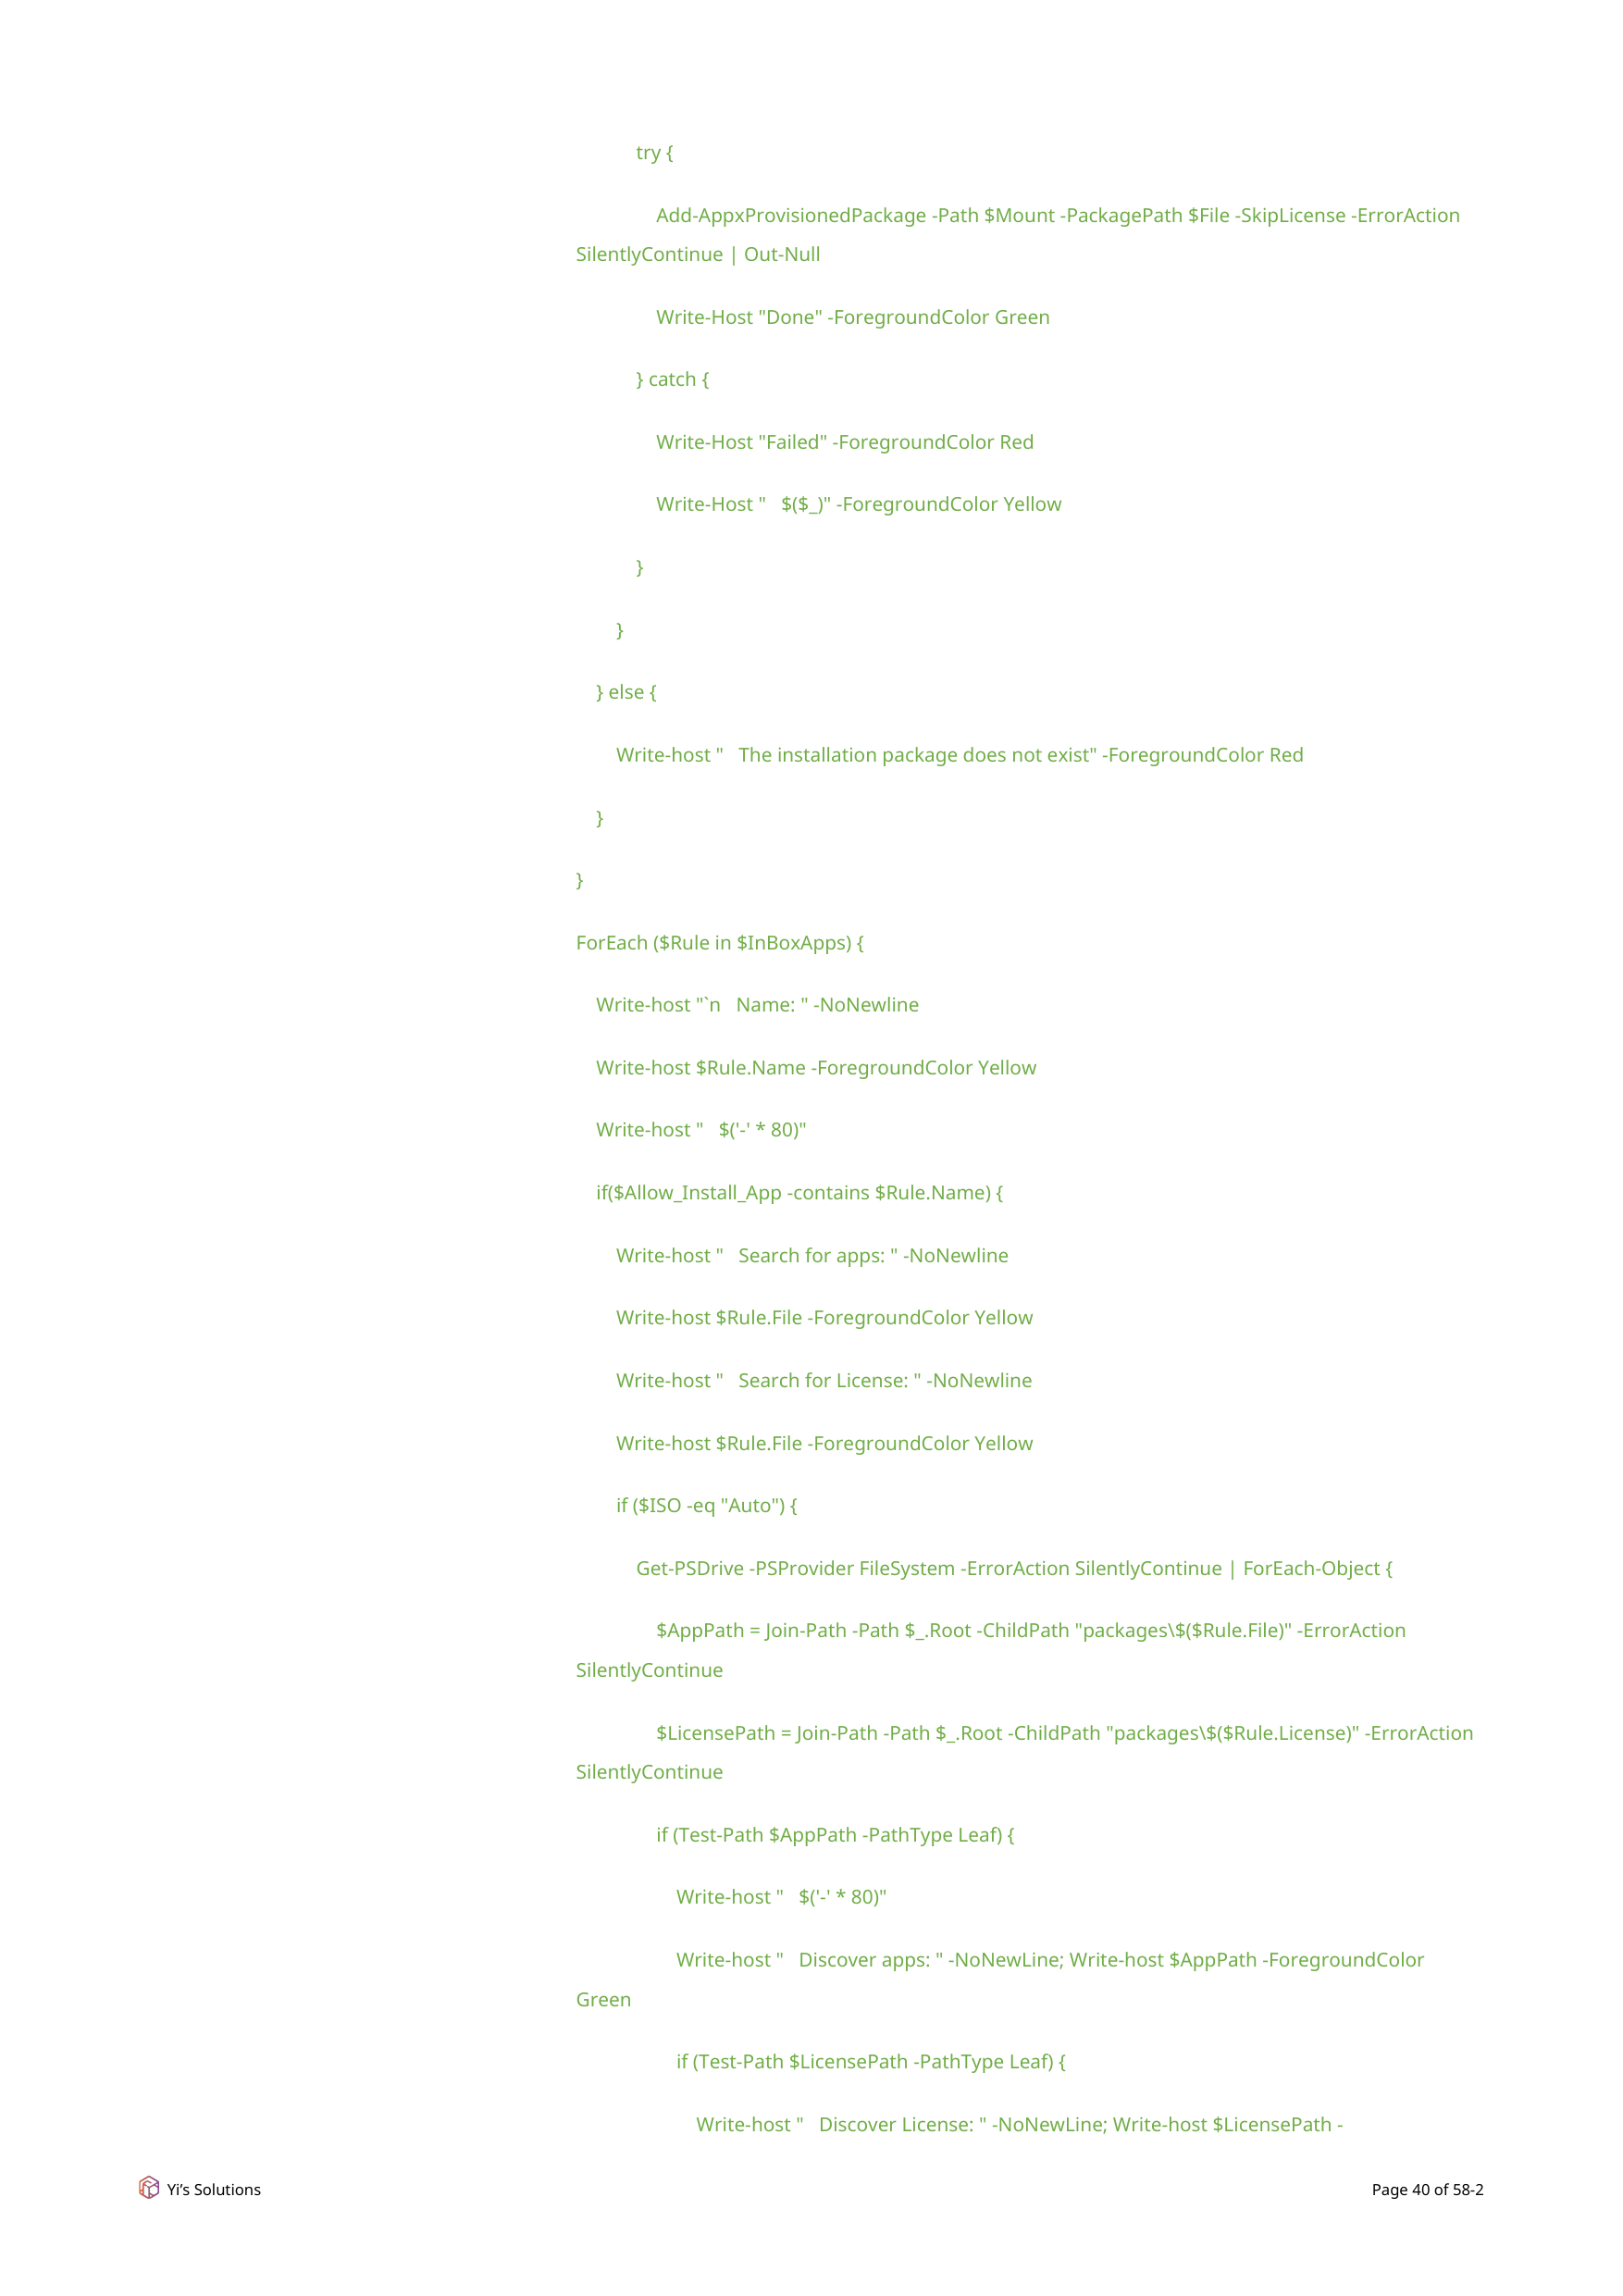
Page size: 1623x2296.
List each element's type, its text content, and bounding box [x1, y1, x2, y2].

text } [576, 804, 1484, 830]
text Write-Host "Failed" -ForegroundColor Red [576, 428, 1484, 454]
picture [139, 2176, 159, 2199]
text if ($ISO -eq "Auto") { [576, 1492, 1484, 1519]
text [576, 2111, 1484, 2137]
text Write-host " The installation package does not exist" -ForegroundColor Red [576, 741, 1484, 767]
text Write-host " $('-' * 80)" [576, 1884, 1484, 1910]
text Add-AppxProvisionedPackage -Path $Mount -PackagePath $File -SkipLicense -ErrorAction SilentlyContinue | Out-Null [576, 202, 1484, 267]
text try { [576, 139, 1484, 165]
text Write-host "`n Name: " -NoNewline [576, 991, 1484, 1018]
text $AppPath = Join-Path -Path $_.Root -ChildPath "packages\$($Rule.File)" -ErrorAction SilentlyContinue [576, 1617, 1484, 1682]
text Write-Host " $($_)" -ForegroundColor Yellow [576, 491, 1484, 517]
text Write-host " $('-' * 80)" [576, 1117, 1484, 1143]
text Write-host $Rule.Name -ForegroundColor Yellow [576, 1054, 1484, 1080]
text } catch { [576, 366, 1484, 392]
text } [576, 866, 1484, 893]
text Write-host $Rule.File -ForegroundColor Yellow [576, 1430, 1484, 1456]
text Write-host " Search for apps: " -NoNewline [576, 1242, 1484, 1268]
text } else { [576, 678, 1484, 705]
text if($Allow_Install_App -contains $Rule.Name) { [576, 1179, 1484, 1206]
text Get-PSDrive -PSProvider FileSystem -ErrorAction SilentlyContinue | ForEach-Object { [576, 1555, 1484, 1581]
text } [576, 616, 1484, 642]
text ForEach ($Rule in $InBoxApps) { [576, 929, 1484, 955]
text Write-host " Search for License: " -NoNewline [576, 1367, 1484, 1394]
text if (Test-Path $LicensePath -PathType Leaf) { [576, 2048, 1484, 2075]
text Write-Host "Done" -ForegroundColor Green [576, 304, 1484, 329]
text Write-host $Rule.File -ForegroundColor Yellow [576, 1304, 1484, 1331]
text } [576, 553, 1484, 580]
text Write-host " Discover apps: " -NoNewLine; Write-host $AppPath -ForegroundColor Green [576, 1946, 1484, 2012]
text $LicensePath = Join-Path -Path $_.Root -ChildPath "packages\$($Rule.License)" -ErrorAction SilentlyContinue [576, 1719, 1484, 1785]
text if (Test-Path $AppPath -PathType Leaf) { [576, 1821, 1484, 1847]
